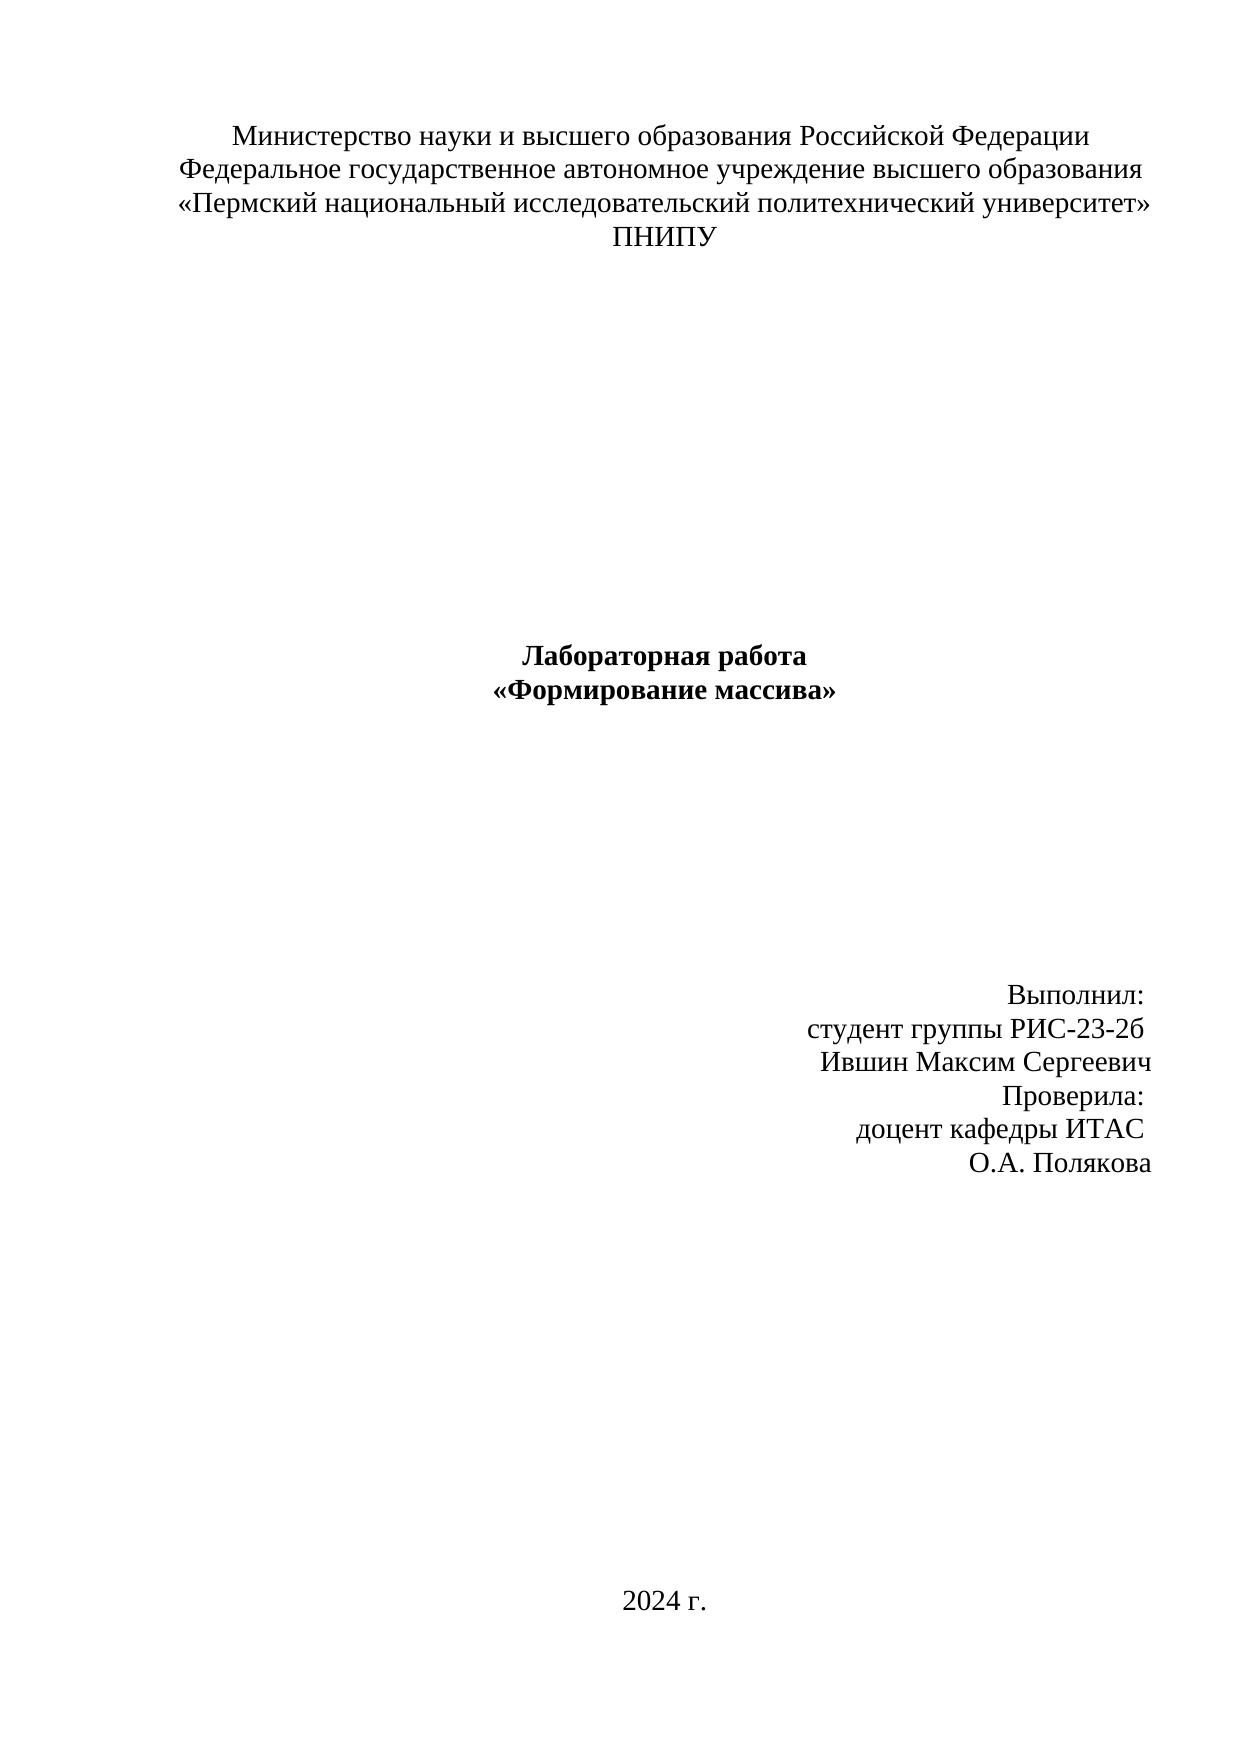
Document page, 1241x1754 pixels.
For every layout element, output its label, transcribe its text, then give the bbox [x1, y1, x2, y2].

text Федеральное государственное автономное учреждение высшего образования [177, 152, 1152, 185]
text ПНИПУ [177, 219, 1152, 252]
text 2024 г. [177, 1583, 1152, 1616]
text «Пермский национальный исследовательский политехнический университет» [177, 185, 1152, 219]
text студент группы РИС-23-2б [177, 1011, 1152, 1044]
text доцент кафедры ИТАС [177, 1111, 1152, 1145]
text Выполнил: [177, 977, 1152, 1011]
text «Формирование массива» [177, 672, 1152, 705]
text О.А. Полякова [177, 1145, 1152, 1178]
text Министерство науки и высшего образования Российской Федерации [177, 118, 1152, 152]
text Ившин Максим Сергеевич [177, 1044, 1152, 1078]
text Лабораторная работа [177, 638, 1152, 672]
text Проверила: [177, 1078, 1152, 1111]
